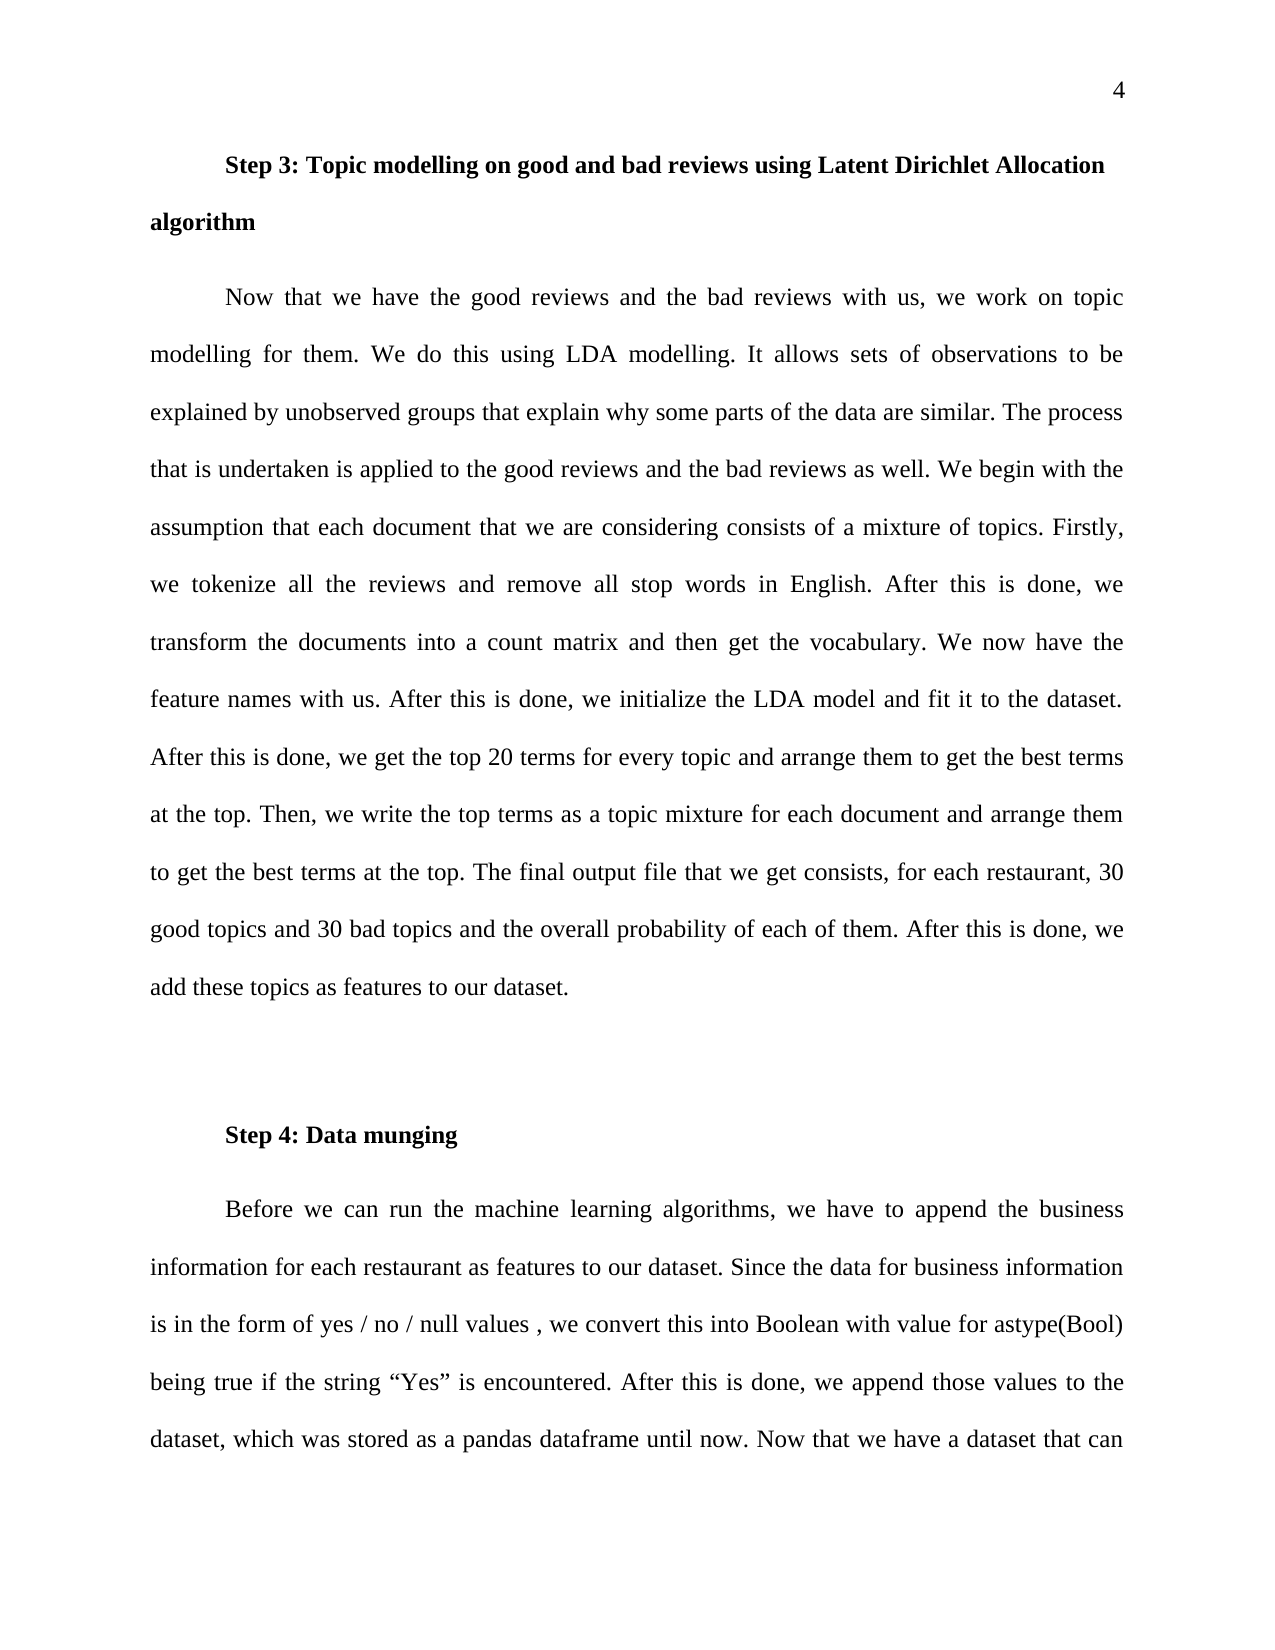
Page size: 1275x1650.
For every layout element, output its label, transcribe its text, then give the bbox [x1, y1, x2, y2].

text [150, 1194, 1125, 1453]
text Now that we have the good reviews and the bad reviews with us, we work on topic modelling for them. We do this using LDA modelling. It allows sets of observations to be explained by unobserved groups that explain why some parts of the data are similar. The process that is undertaken is applied to the good reviews and the bad reviews as well. We begin with the assumption that each document that we are considering consists of a mixture of topics. Firstly, we tokenize all the reviews and remove all stop words in English. After this is done, we transform the documents into a count matrix and then get the vocabulary. We now have the feature names with us. After this is done, we initialize the LDA model and fit it to the dataset. After this is done, we get the top 20 terms for every topic and arrange them to get the best terms at the top. Then, we write the top terms as a topic mixture for each document and arrange them to get the best terms at the top. The final output file that we get consists, for each restaurant, 30 good topics and 30 bad topics and the overall probability of each of them. After this is done, we add these topics as features to our dataset. [150, 282, 1125, 1000]
text Step 3: Topic modelling on good and bad reviews using Latent Dirichlet Allocation algorithm [150, 150, 1125, 236]
text Step 4: Data munging [150, 1120, 1125, 1149]
